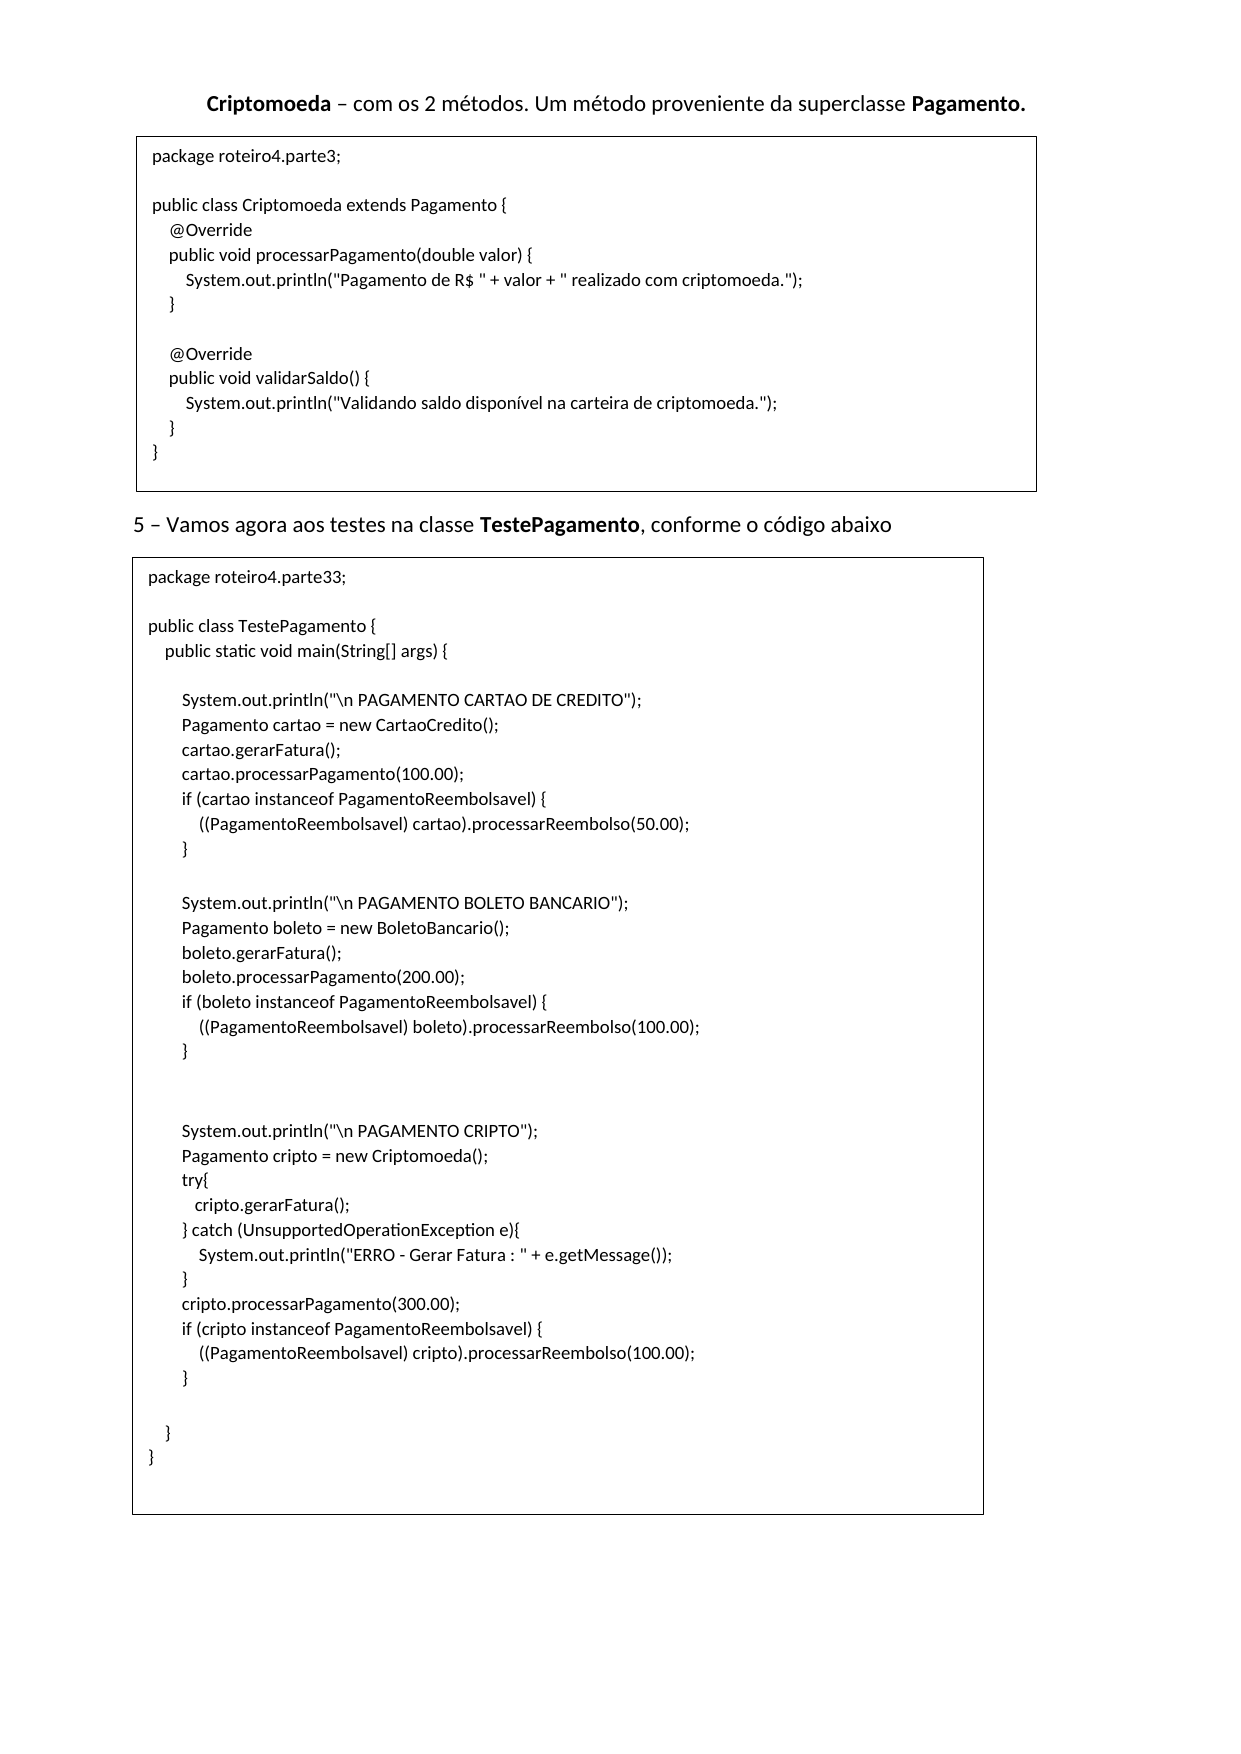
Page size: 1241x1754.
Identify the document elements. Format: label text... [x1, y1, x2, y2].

text Criptomoeda – com os 2 métodos. Um método proveniente da superclasse Pagamento. [133, 89, 1152, 117]
text 5 – Vamos agora aos testes na classe TestePagamento, conforme o código abaixo [133, 511, 1152, 538]
